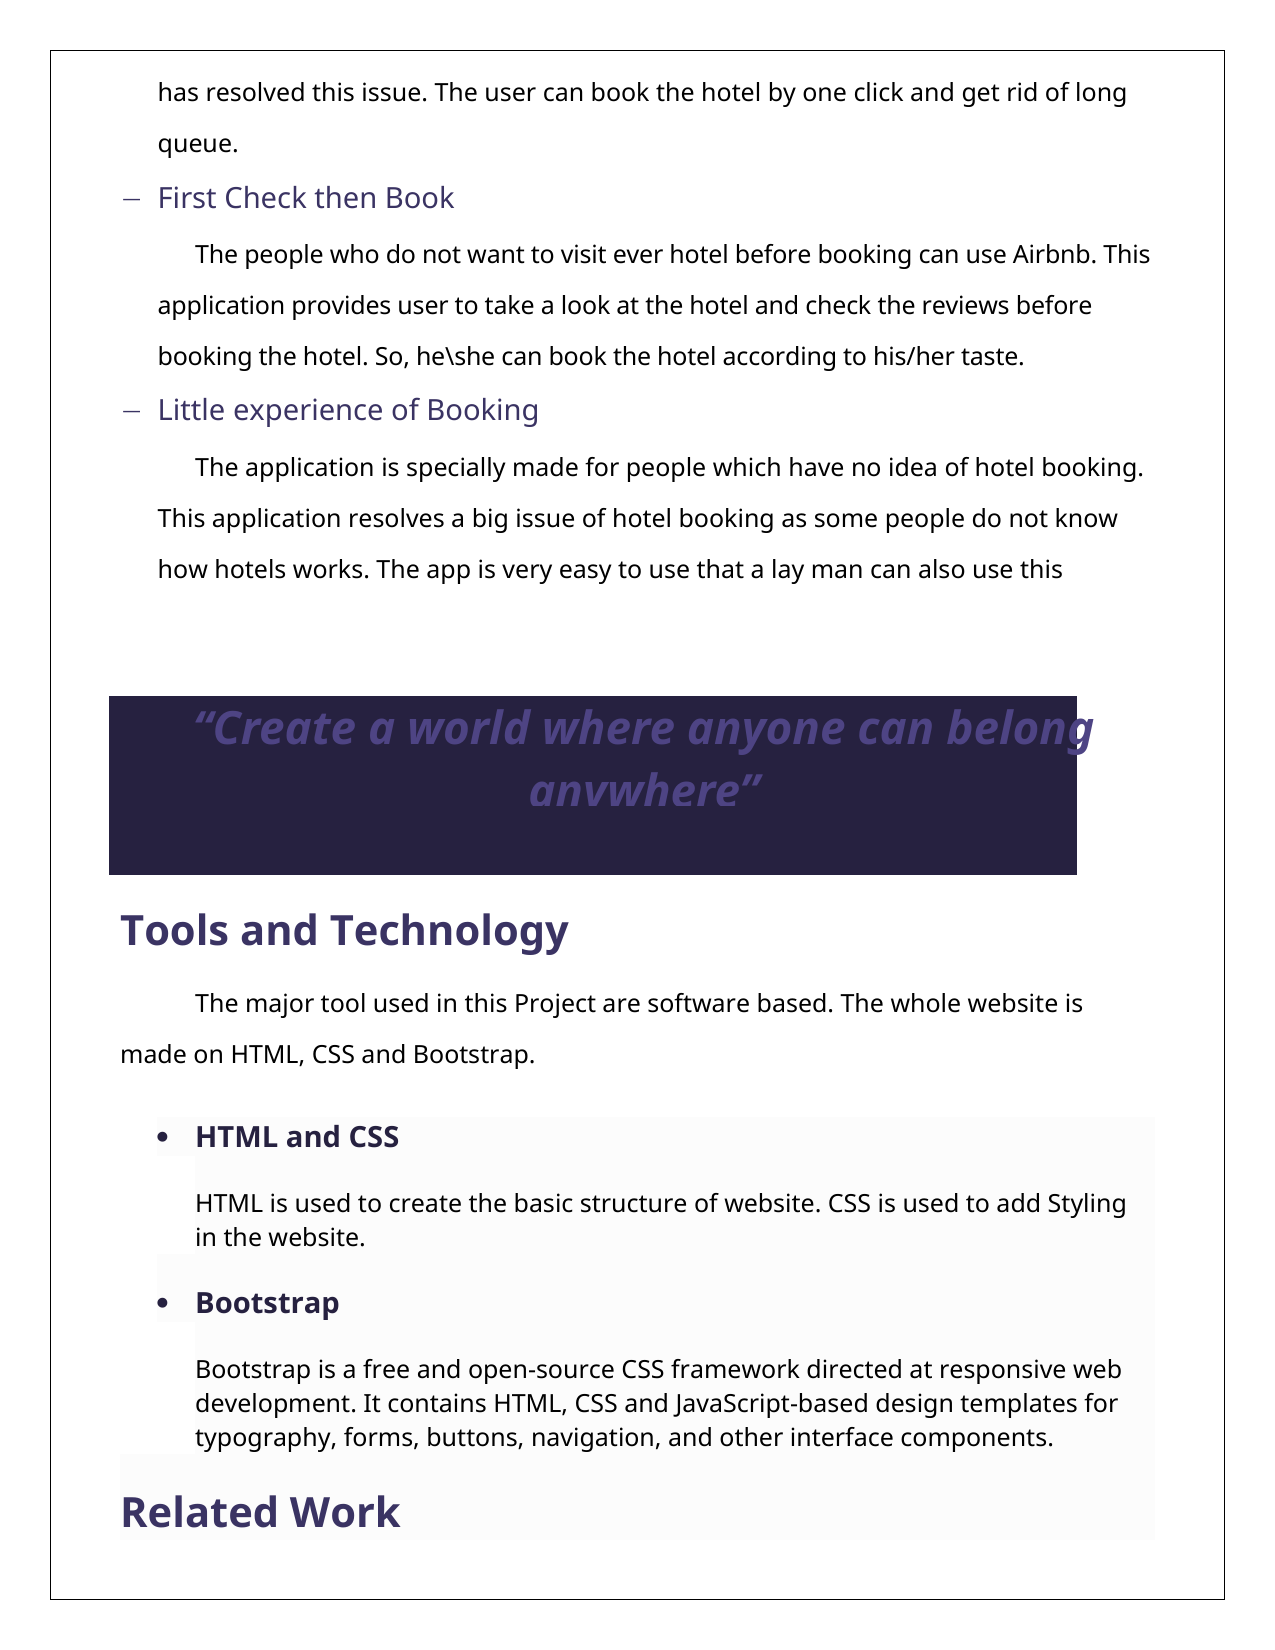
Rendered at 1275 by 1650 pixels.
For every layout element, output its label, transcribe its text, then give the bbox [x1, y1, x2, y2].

table_header [109, 696, 1077, 875]
text Tools and Technology [120, 730, 1155, 957]
list Bootstrap [157, 1283, 1155, 1322]
list Little experience of Booking [120, 390, 1155, 429]
text The major tool used in this Project are software based. The whole website is made on HTML, CSS and Bootstrap. [120, 985, 1155, 1071]
list HTML is used to create the basic structure of website. CSS is used to add Styling in the website. [195, 1186, 1155, 1254]
list Bootstrap is a free and open-source CSS framework directed at responsive web development. It contains HTML, CSS and JavaScript-based design templates for typography, forms, buttons, navigation, and other interface components. [195, 1352, 1155, 1454]
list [157, 75, 1155, 160]
text Related Work [120, 1483, 1155, 1540]
list First Check then Book [120, 177, 1155, 217]
list HTML and CSS [157, 1117, 1155, 1156]
text The people who do not want to visit ever hotel before booking can use Airbnb. This application provides user to take a look at the hotel and check the reviews before booking the hotel. So, he\she can book the hotel according to his/her taste. [157, 237, 1155, 373]
list The application is specially made for people which have no idea of hotel booking. This application resolves a big issue of hotel booking as some people do not know how hotels works. The app is very easy to use that a lay man can also use this [157, 449, 1155, 585]
